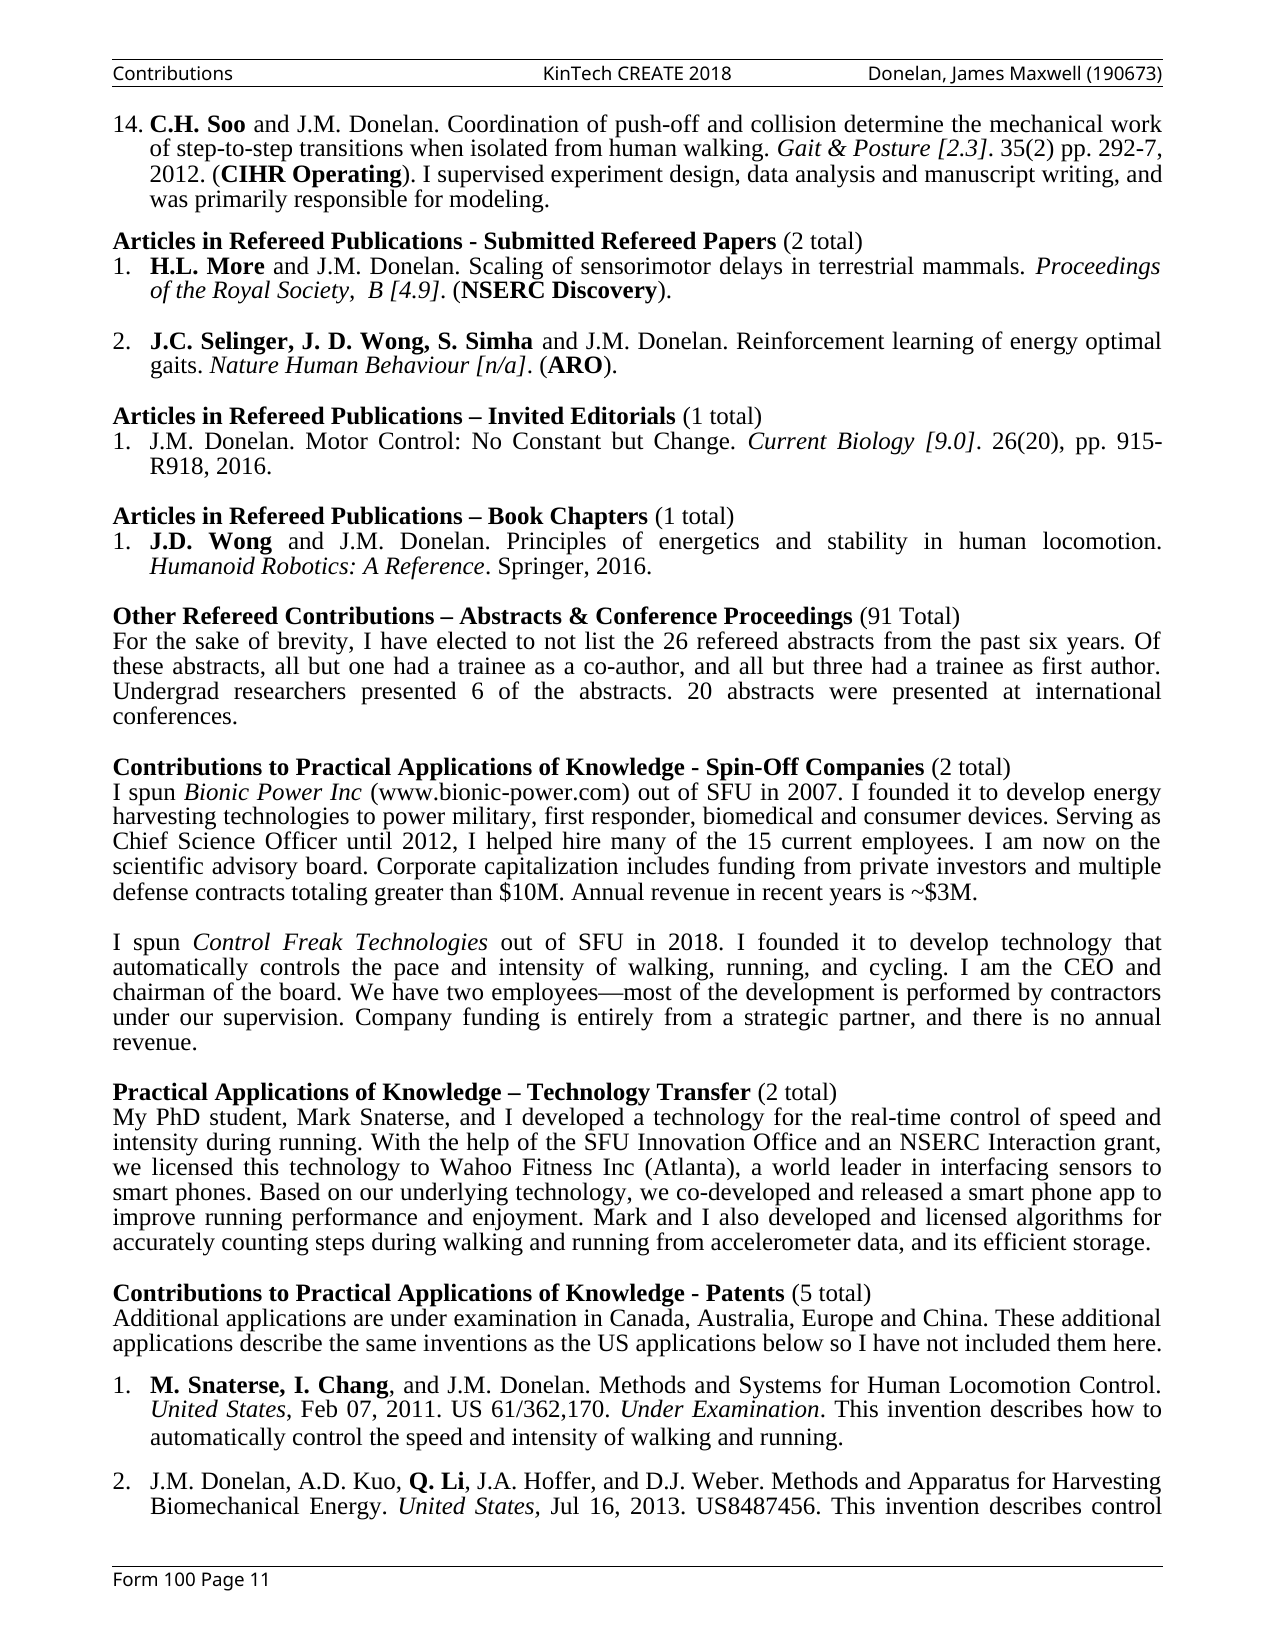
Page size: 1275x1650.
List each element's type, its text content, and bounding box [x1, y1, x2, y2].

text Other Refereed Contributions – Abstracts & Conference Proceedings (91 Total) [112, 604, 1163, 629]
text I spun Bionic Power Inc (www.bionic-power.com) out of SFU in 2007. I founded it to develop energy harvesting technologies to power military, first responder, biomedical and consumer devices. Serving as Chief Science Officer until 2012, I helped hire many of the 15 current employees. I am now on the scientific advisory board. Corporate capitalization includes funding from private investors and multiple defense contracts totaling greater than $10M. Annual revenue in recent years is ~$3M. [112, 780, 1163, 905]
list H.L. More and J.M. Donelan. Scaling of sensorimotor delays in terrestrial mammals. Proceedings of the Royal Society, B [4.9]. (NSERC Discovery). [112, 254, 1163, 304]
list C.H. Soo and J.M. Donelan. Coordination of push-off and collision determine the mechanical work of step-to-step transitions when isolated from human walking. Gait & Posture [2.3]. 35(2) pp. 292-7, 2012. (CIHR Operating). I supervised experiment design, data analysis and manuscript writing, and was primarily responsible for modeling. [112, 112, 1163, 212]
text Additional applications are under examination in Canada, Australia, Europe and China. These additional applications describe the same inventions as the US applications below so I have not included them here. [112, 1306, 1163, 1356]
text I spun Control Freak Technologies out of SFU in 2018. I founded it to develop technology that automatically controls the pace and intensity of walking, running, and cycling. I am the CEO and chairman of the board. We have two employees—most of the development is performed by contractors under our supervision. Company funding is entirely from a strategic partner, and there is no annual revenue. [112, 930, 1163, 1056]
list M. Snaterse, I. Chang, and J.M. Donelan. Methods and Systems for Human Locomotion Control. United States, Feb 07, 2011. US 61/362,170. Under Examination. This invention describes how to automatically control the speed and intensity of walking and running. [112, 1373, 1163, 1453]
subtitle Practical Applications of Knowledge – Technology Transfer (2 total) [112, 1081, 1163, 1106]
subtitle Contributions to Practical Applications of Knowledge - Spin-Off Companies (2 total) [112, 755, 1163, 780]
subtitle Contributions to Practical Applications of Knowledge - Patents (5 total) [112, 1281, 1163, 1306]
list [112, 1469, 1163, 1519]
text My PhD student, Mark Snaterse, and I developed a technology for the real-time control of speed and intensity during running. With the help of the SFU Innovation Office and an NSERC Interaction grant, we licensed this technology to Wahoo Fitness Inc (Atlanta), a world leader in interfacing sensors to smart phones. Based on our underlying technology, we co-developed and released a smart phone app to improve running performance and enjoyment. Mark and I also developed and licensed algorithms for accurately counting steps during walking and running from accelerometer data, and its efficient storage. [112, 1106, 1163, 1256]
text For the sake of brevity, I have elected to not list the 26 refereed abstracts from the past six years. Of these abstracts, all but one had a trainee as a co-author, and all but three had a trainee as first author. Undergrad researchers presented 6 of the abstracts. 20 abstracts were presented at international conferences. [112, 629, 1163, 730]
subtitle Articles in Refereed Publications – Invited Editorials (1 total) [112, 404, 1163, 429]
list J.D. Wong and J.M. Donelan. Principles of energetics and stability in human locomotion. Humanoid Robotics: A Reference. Springer, 2016. [112, 529, 1163, 579]
subtitle Articles in Refereed Publications – Book Chapters (1 total) [112, 504, 1163, 529]
list J.C. Selinger, J. D. Wong, S. Simha and J.M. Donelan. Reinforcement learning of energy optimal gaits. Nature Human Behaviour [n/a]. (ARO). [112, 329, 1163, 379]
subtitle Articles in Refereed Publications - Submitted Refereed Papers (2 total) [112, 229, 1163, 254]
list J.M. Donelan. Motor Control: No Constant but Change. Current Biology [9.0]. 26(20), pp. 915-R918, 2016. [112, 429, 1163, 479]
